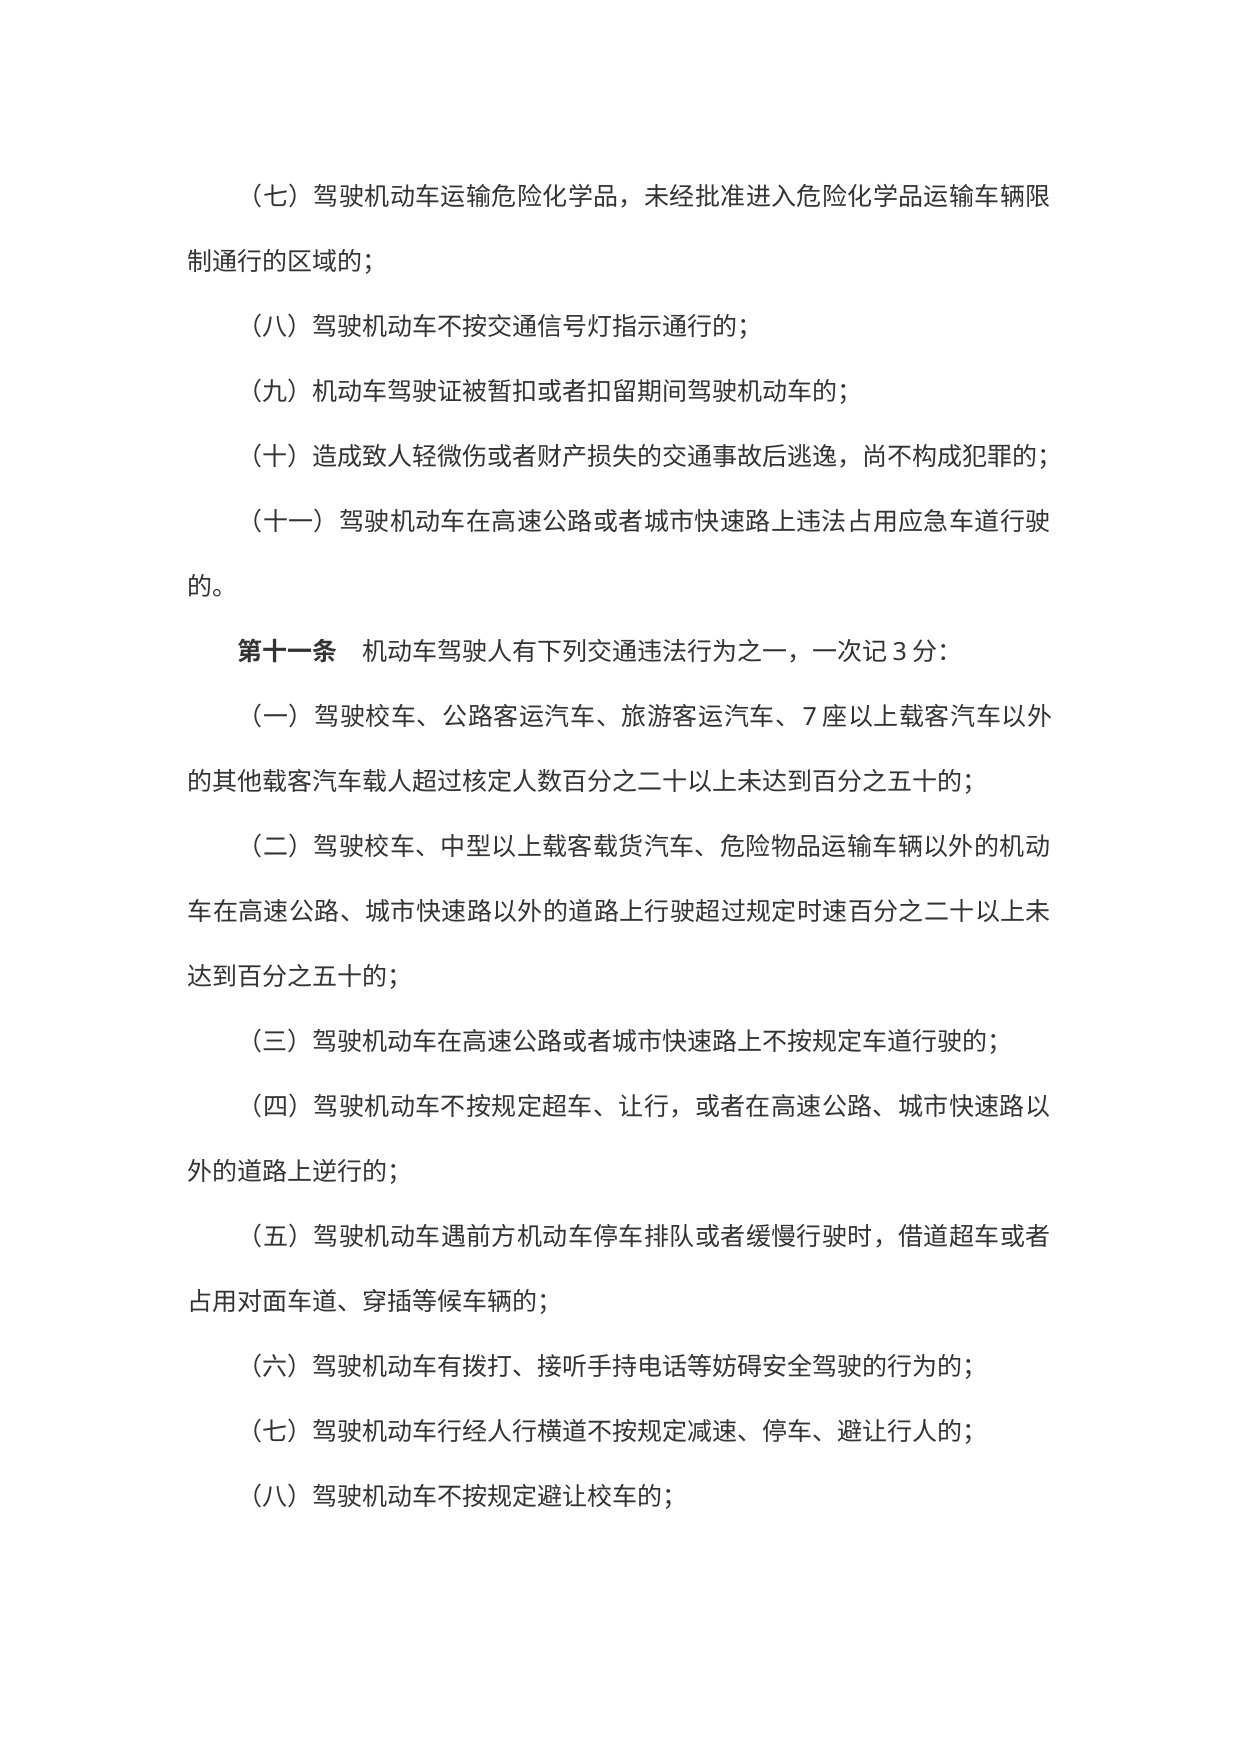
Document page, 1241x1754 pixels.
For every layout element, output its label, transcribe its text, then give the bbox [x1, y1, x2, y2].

text （六）驾驶机动车有拨打、接听手持电话等妨碍安全驾驶的行为的； [187, 1332, 1053, 1397]
text （八）驾驶机动车不按交通信号灯指示通行的； [187, 292, 1053, 357]
text （八）驾驶机动车不按规定避让校车的； [187, 1462, 1053, 1527]
text （二）驾驶校车、中型以上载客载货汽车、危险物品运输车辆以外的机动车在高速公路、城市快速路以外的道路上行驶超过规定时速百分之二十以上未达到百分之五十的； [187, 812, 1053, 1007]
text （七）驾驶机动车行经人行横道不按规定减速、停车、避让行人的； [187, 1397, 1053, 1462]
text （五）驾驶机动车遇前方机动车停车排队或者缓慢行驶时，借道超车或者占用对面车道、穿插等候车辆的； [187, 1202, 1053, 1332]
text （七）驾驶机动车运输危险化学品，未经批准进入危险化学品运输车辆限制通行的区域的； [187, 162, 1053, 292]
text （十一）驾驶机动车在高速公路或者城市快速路上违法占用应急车道行驶的。 [187, 487, 1053, 617]
text （一）驾驶校车、公路客运汽车、旅游客运汽车、7座以上载客汽车以外的其他载客汽车载人超过核定人数百分之二十以上未达到百分之五十的； [187, 682, 1053, 812]
text （九）机动车驾驶证被暂扣或者扣留期间驾驶机动车的； [187, 357, 1053, 422]
text （三）驾驶机动车在高速公路或者城市快速路上不按规定车道行驶的； [187, 1007, 1053, 1072]
text 第十一条 机动车驾驶人有下列交通违法行为之一，一次记3分： [187, 617, 1053, 682]
text （十）造成致人轻微伤或者财产损失的交通事故后逃逸，尚不构成犯罪的； [187, 422, 1053, 487]
text （四）驾驶机动车不按规定超车、让行，或者在高速公路、城市快速路以外的道路上逆行的； [187, 1072, 1053, 1202]
